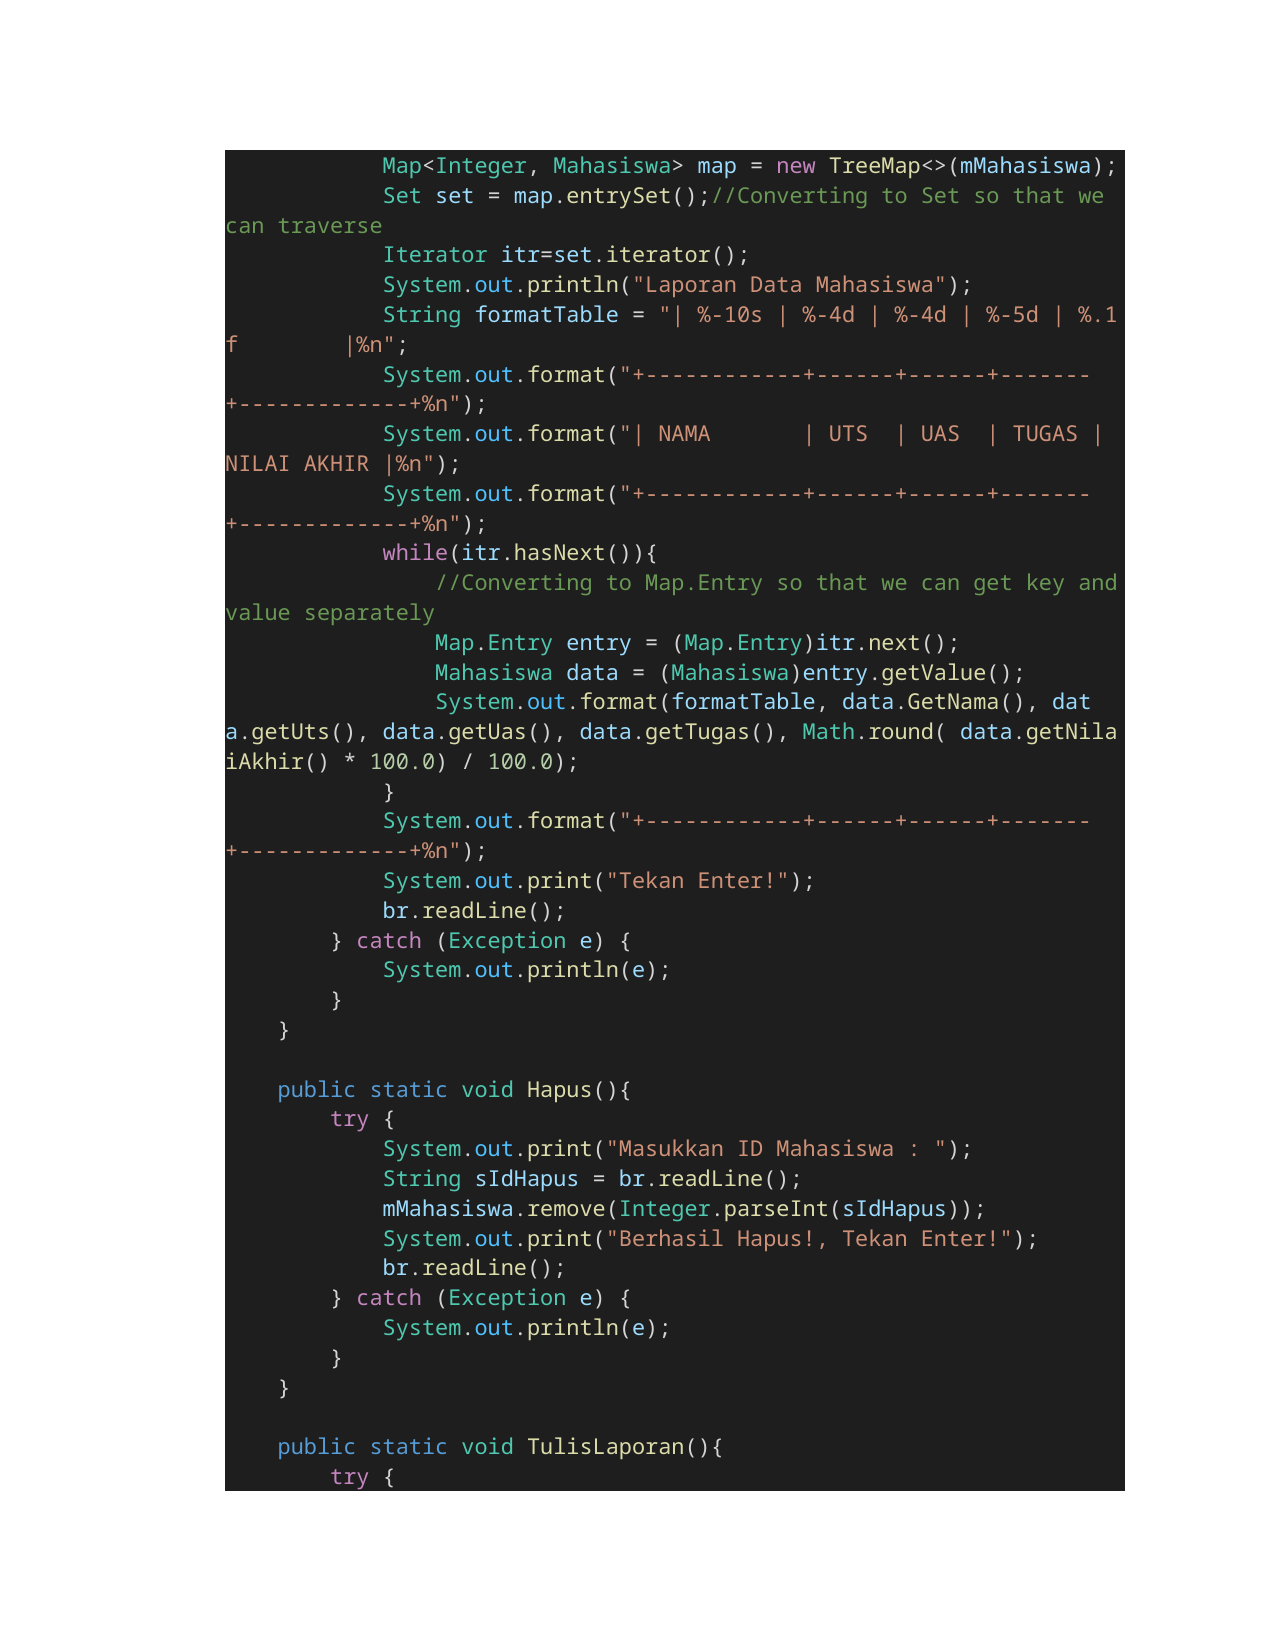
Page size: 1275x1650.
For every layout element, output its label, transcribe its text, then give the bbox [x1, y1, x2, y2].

text } [225, 776, 1125, 805]
text String formatTable = "| %-10s | %-4d | %-4d | %-5d | %.1f |%n"; [225, 299, 1125, 358]
text String sIdHapus = br.readLine(); [225, 1163, 1125, 1193]
text System.out.format("+------------+------+------+-------+-------------+%n"); [225, 478, 1125, 537]
text public static void TulisLaporan(){ [225, 1431, 1125, 1461]
text } catch (Exception e) { [225, 924, 1125, 954]
text System.out.println(e); [225, 954, 1125, 984]
text System.out.print("Berhasil Hapus!, Tekan Enter!"); [225, 1222, 1125, 1252]
text Iterator itr=set.iterator(); [225, 239, 1125, 269]
text br.readLine(); [225, 1252, 1125, 1282]
text while(itr.hasNext()){ [225, 537, 1125, 567]
text System.out.format("| NAMA | UTS | UAS | TUGAS | NILAI AKHIR |%n"); [225, 418, 1125, 478]
text System.out.println(e); [225, 1312, 1125, 1342]
text try { [225, 1461, 1125, 1491]
text try { [225, 1103, 1125, 1133]
text public static void Hapus(){ [225, 1073, 1125, 1103]
text Mahasiswa data = (Mahasiswa)entry.getValue(); [225, 656, 1125, 686]
text br.readLine(); [225, 895, 1125, 924]
text Map<Integer, Mahasiswa> map = new TreeMap<>(mMahasiswa); [225, 150, 1125, 180]
text Map.Entry entry = (Map.Entry)itr.next(); [225, 627, 1125, 656]
text //Converting to Map.Entry so that we can get key and value separately [225, 567, 1125, 627]
text } [225, 984, 1125, 1014]
text } [225, 1371, 1125, 1401]
text mMahasiswa.remove(Integer.parseInt(sIdHapus)); [225, 1193, 1125, 1222]
text System.out.print("Masukkan ID Mahasiswa : "); [225, 1133, 1125, 1163]
text } catch (Exception e) { [225, 1282, 1125, 1312]
text Set set = map.entrySet();//Converting to Set so that we can traverse [225, 180, 1125, 239]
text System.out.println("Laporan Data Mahasiswa"); [225, 269, 1125, 299]
text System.out.format("+------------+------+------+-------+-------------+%n"); [225, 805, 1125, 865]
text } [225, 1342, 1125, 1371]
text System.out.format(formatTable, data.GetNama(), data.getUts(), data.getUas(), data.getTugas(), Math.round( data.getNilaiAkhir() * 100.0) / 100.0); [225, 686, 1125, 776]
text System.out.print("Tekan Enter!"); [225, 865, 1125, 895]
text System.out.format("+------------+------+------+-------+-------------+%n"); [225, 358, 1125, 418]
text } [225, 1014, 1125, 1044]
